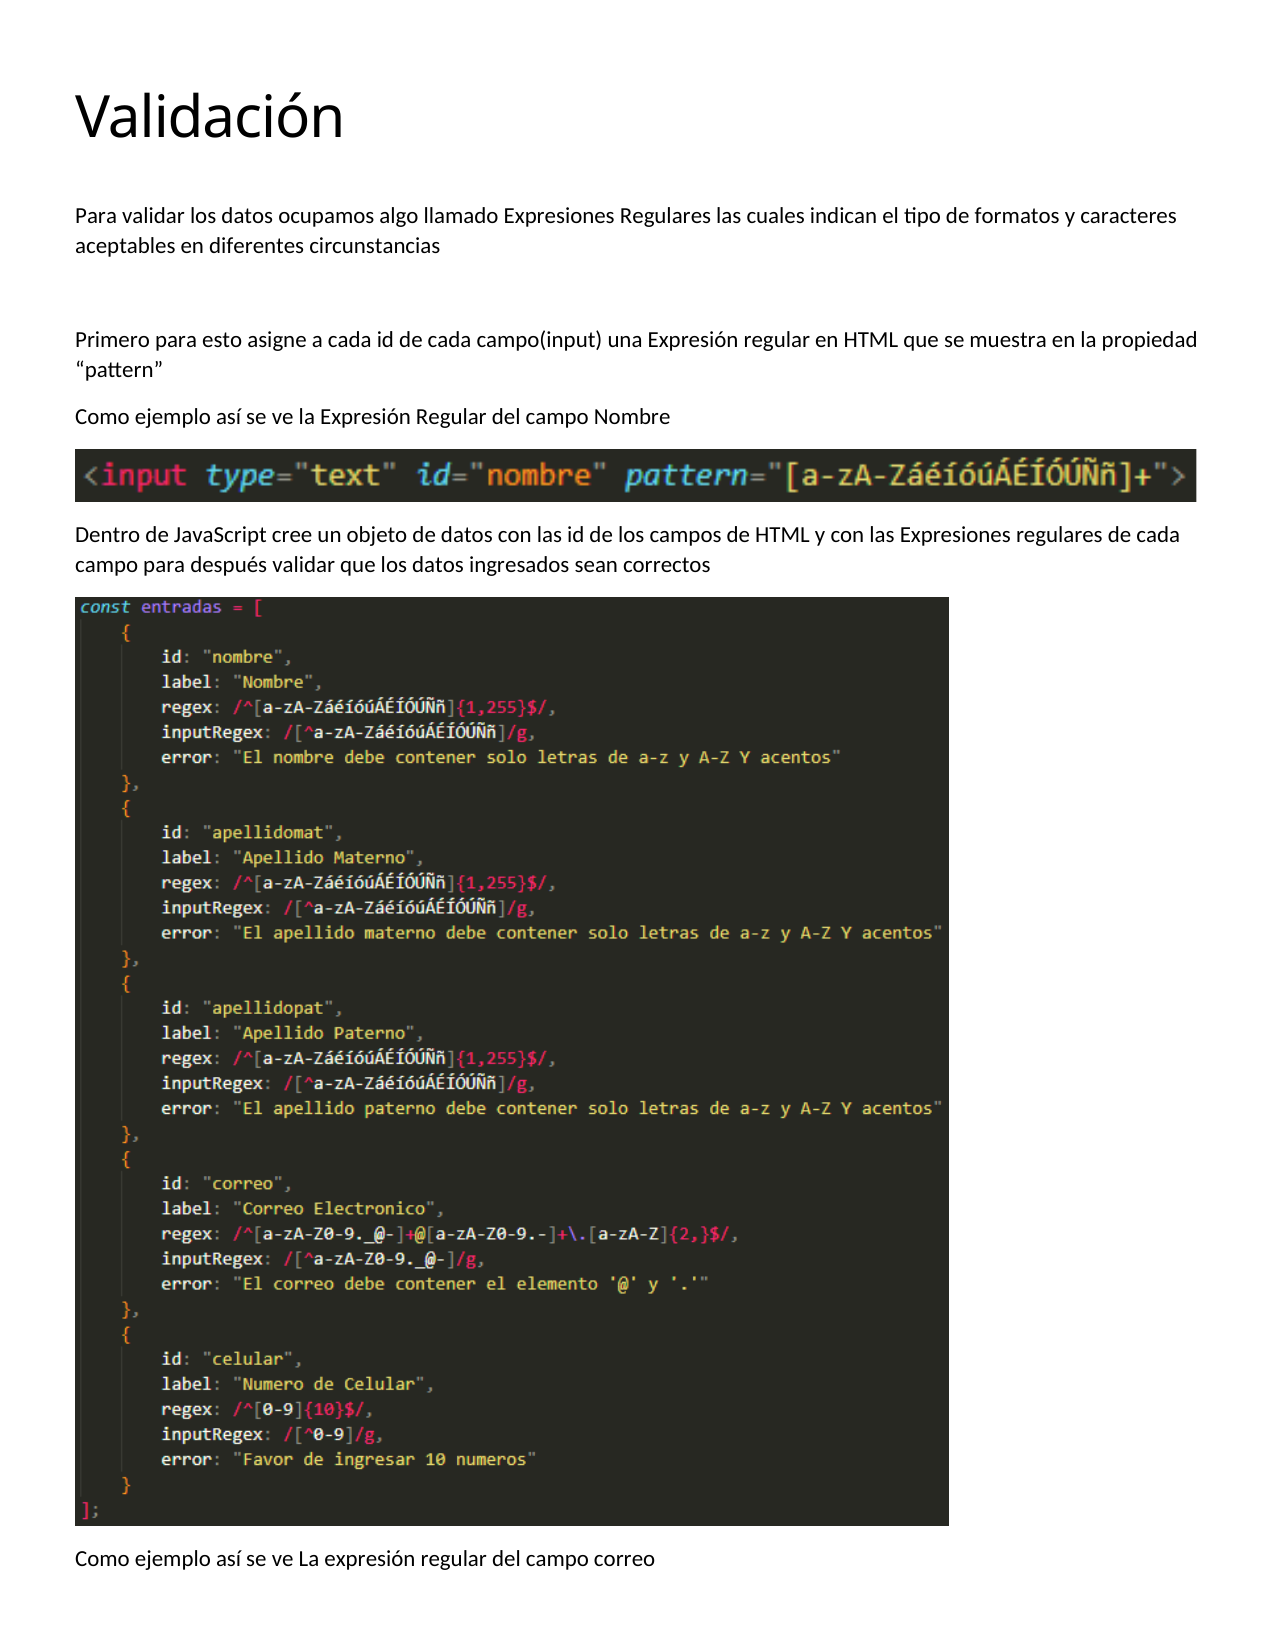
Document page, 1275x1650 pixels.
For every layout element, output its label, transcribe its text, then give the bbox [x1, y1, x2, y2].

text Primero para esto asigne a cada id de cada campo(input) una Expresión regular en HTML que se muestra en la propiedad “pattern” [75, 325, 1200, 383]
text Dentro de JavaScript cree un objeto de datos con las id de los campos de HTML y con las Expresiones regulares de cada campo para después validar que los datos ingresados sean correctos [75, 520, 1200, 579]
picture [75, 449, 1197, 502]
text Como ejemplo así se ve La expresión regular del campo correo [75, 1544, 1200, 1572]
text Como ejemplo así se ve la Expresión Regular del campo Nombre [75, 402, 1200, 430]
text Para validar los datos ocupamos algo llamado Expresiones Regulares las cuales indican el tipo de formatos y caracteres aceptables en diferentes circunstancias [75, 201, 1200, 259]
title Validación [75, 75, 1200, 154]
picture [75, 597, 949, 1526]
